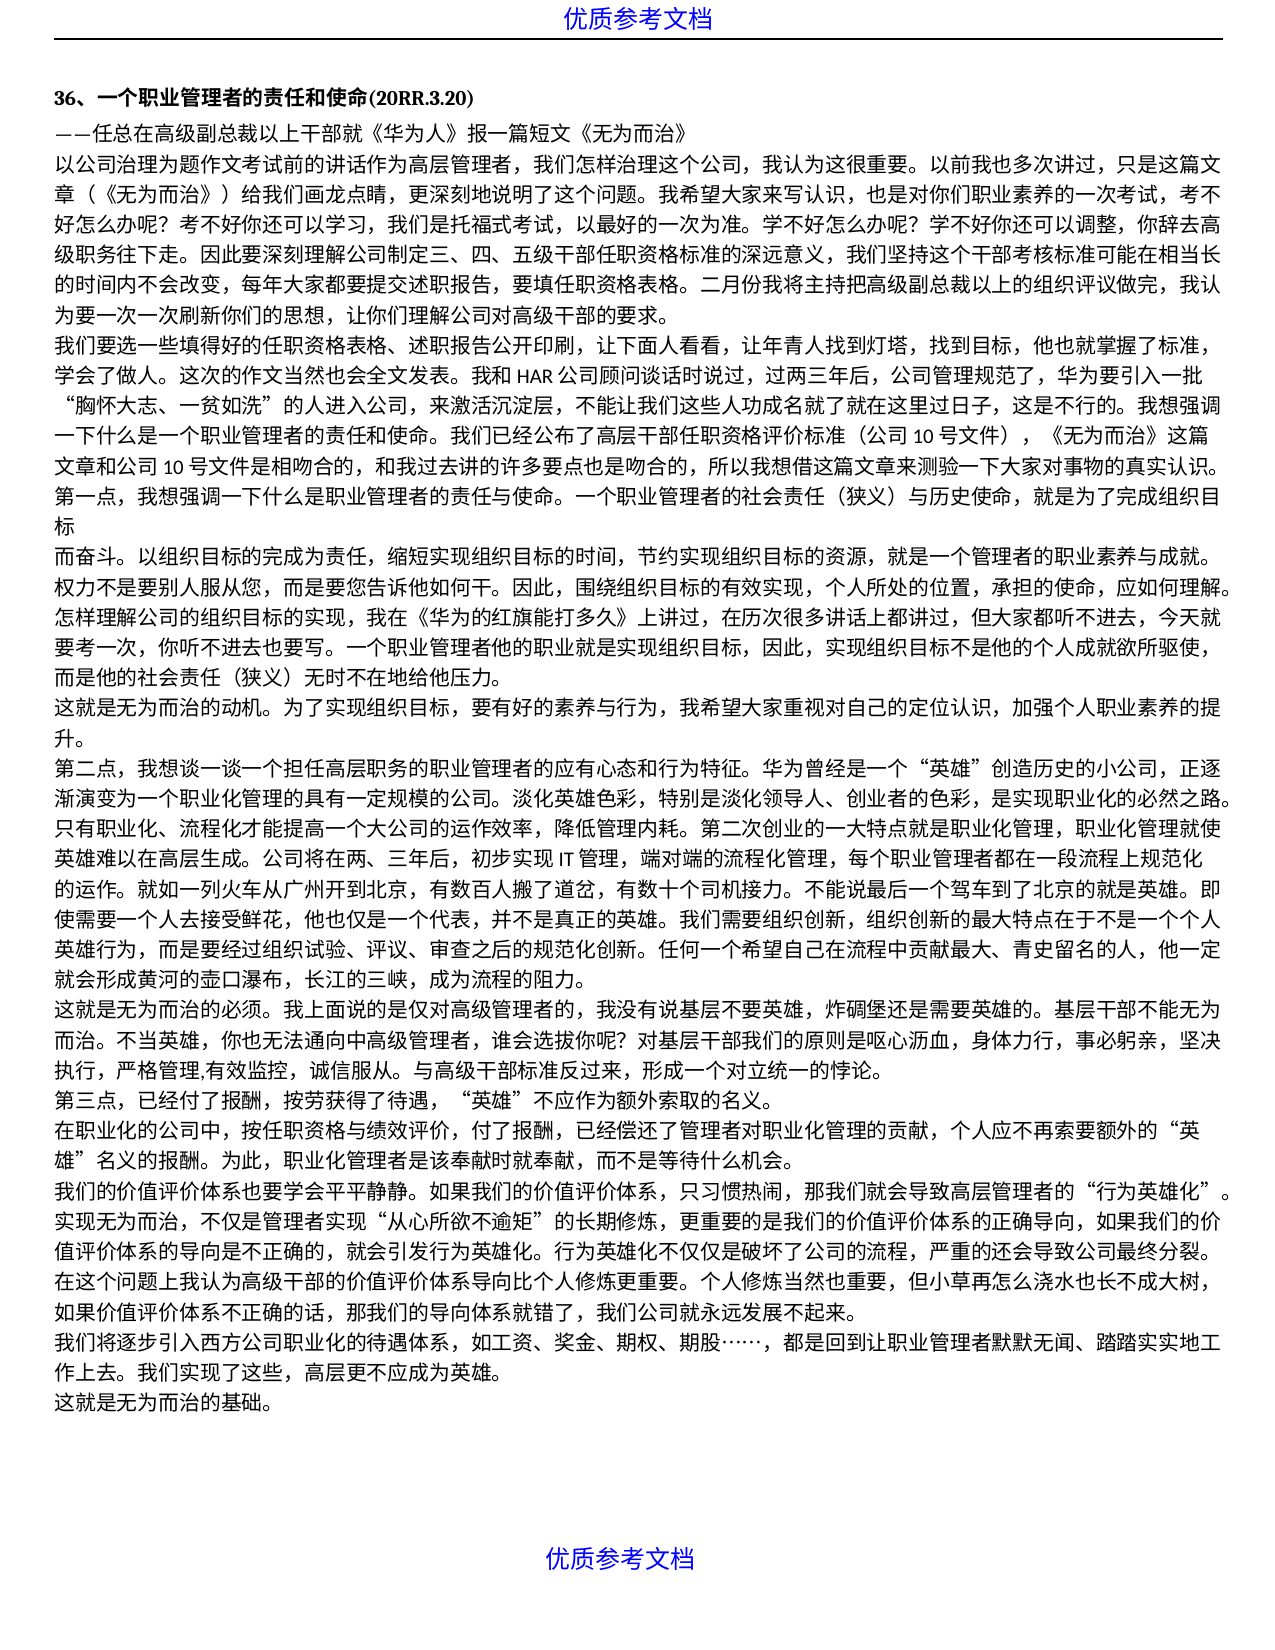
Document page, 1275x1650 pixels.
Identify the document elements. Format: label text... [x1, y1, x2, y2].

text 我们的价值评价体系也要学会平平静静。如果我们的价值评价体系，只习惯热闹，那我们就会导致高层管理者的“行为英雄化”。 [54, 1175, 1223, 1205]
text 这就是无为而治的基础。 [54, 1386, 1223, 1417]
text 第一点，我想强调一下什么是职业管理者的责任与使命。一个职业管理者的社会责任（狭义）与历史使命，就是为了完成组织目标 [54, 480, 1223, 541]
text 实现无为而治，不仅是管理者实现“从心所欲不逾矩”的长期修炼，更重要的是我们的价值评价体系的正确导向，如果我们的价值评价体系的导向是不正确的，就会引发行为英雄化。行为英雄化不仅仅是破坏了公司的流程，严重的还会导致公司最终分裂。在这个问题上我认为高级干部的价值评价体系导向比个人修炼更重要。个人修炼当然也重要，但小草再怎么浇水也长不成大树，如果价值评价体系不正确的话，那我们的导向体系就错了，我们公司就永远发展不起来。 [54, 1205, 1223, 1326]
text 这就是无为而治的动机。为了实现组织目标，要有好的素养与行为，我希望大家重视对自己的定位认识，加强个人职业素养的提升。 [54, 692, 1223, 752]
text 我们要选一些填得好的任职资格表格、述职报告公开印刷，让下面人看看，让年青人找到灯塔，找到目标，他也就掌握了标准，学会了做人。这次的作文当然也会全文发表。我和HAR公司顾问谈话时说过，过两三年后，公司管理规范了，华为要引入一批“胸怀大志、一贫如洗”的人进入公司，来激活沉淀层，不能让我们这些人功成名就了就在这里过日子，这是不行的。我想强调一下什么是一个职业管理者的责任和使命。我们已经公布了高层干部任职资格评价标准（公司10号文件），《无为而治》这篇文章和公司10号文件是相吻合的，和我过去讲的许多要点也是吻合的，所以我想借这篇文章来测验一下大家对事物的真实认识。 [54, 329, 1223, 480]
text 以公司治理为题作文考试前的讲话作为高层管理者，我们怎样治理这个公司，我认为这很重要。以前我也多次讲过，只是这篇文章（《无为而治》）给我们画龙点睛，更深刻地说明了这个问题。我希望大家来写认识，也是对你们职业素养的一次考试，考不好怎么办呢？考不好你还可以学习，我们是托福式考试，以最好的一次为准。学不好怎么办呢？学不好你还可以调整，你辞去高级职务往下走。因此要深刻理解公司制定三、四、五级干部任职资格标准的深远意义，我们坚持这个干部考核标准可能在相当长的时间内不会改变，每年大家都要提交述职报告，要填任职资格表格。二月份我将主持把高级副总裁以上的组织评议做完，我认为要一次一次刷新你们的思想，让你们理解公司对高级干部的要求。 [54, 148, 1223, 329]
text ——任总在高级副总裁以上干部就《华为人》报一篇短文《无为而治》 [54, 118, 1223, 148]
text 而奋斗。以组织目标的完成为责任，缩短实现组织目标的时间，节约实现组织目标的资源，就是一个管理者的职业素养与成就。权力不是要别人服从您，而是要您告诉他如何干。因此，围绕组织目标的有效实现，个人所处的位置，承担的使命，应如何理解。怎样理解公司的组织目标的实现，我在《华为的红旗能打多久》上讲过，在历次很多讲话上都讲过，但大家都听不进去，今天就要考一次，你听不进去也要写。一个职业管理者他的职业就是实现组织目标，因此，实现组织目标不是他的个人成就欲所驱使，而是他的社会责任（狭义）无时不在地给他压力。 [54, 541, 1223, 692]
text 我们将逐步引入西方公司职业化的待遇体系，如工资、奖金、期权、期股……，都是回到让职业管理者默默无闻、踏踏实实地工作上去。我们实现了这些，高层更不应成为英雄。 [54, 1326, 1223, 1386]
text 在职业化的公司中，按任职资格与绩效评价，付了报酬，已经偿还了管理者对职业化管理的贡献，个人应不再索要额外的“英雄”名义的报酬。为此，职业化管理者是该奉献时就奉献，而不是等待什么机会。 [54, 1114, 1223, 1175]
title 36、一个职业管理者的责任和使命(20RR.3.20) [54, 81, 1223, 111]
text 这就是无为而治的必须。我上面说的是仅对高级管理者的，我没有说基层不要英雄，炸碉堡还是需要英雄的。基层干部不能无为而治。不当英雄，你也无法通向中高级管理者，谁会选拔你呢？对基层干部我们的原则是呕心沥血，身体力行，事必躬亲，坚决执行，严格管理,有效监控，诚信服从。与高级干部标准反过来，形成一个对立统一的悖论。 [54, 994, 1223, 1084]
text 第三点，已经付了报酬，按劳获得了待遇，“英雄”不应作为额外索取的名义。 [54, 1084, 1223, 1114]
text 第二点，我想谈一谈一个担任高层职务的职业管理者的应有心态和行为特征。华为曾经是一个“英雄”创造历史的小公司，正逐渐演变为一个职业化管理的具有一定规模的公司。淡化英雄色彩，特别是淡化领导人、创业者的色彩，是实现职业化的必然之路。只有职业化、流程化才能提高一个大公司的运作效率，降低管理内耗。第二次创业的一大特点就是职业化管理，职业化管理就使英雄难以在高层生成。公司将在两、三年后，初步实现IT管理，端对端的流程化管理，每个职业管理者都在一段流程上规范化的运作。就如一列火车从广州开到北京，有数百人搬了道岔，有数十个司机接力。不能说最后一个驾车到了北京的就是英雄。即使需要一个人去接受鲜花，他也仅是一个代表，并不是真正的英雄。我们需要组织创新，组织创新的最大特点在于不是一个个人英雄行为，而是要经过组织试验、评议、审查之后的规范化创新。任何一个希望自己在流程中贡献最大、青史留名的人，他一定就会形成黄河的壶口瀑布，长江的三峡，成为流程的阻力。 [54, 752, 1223, 994]
